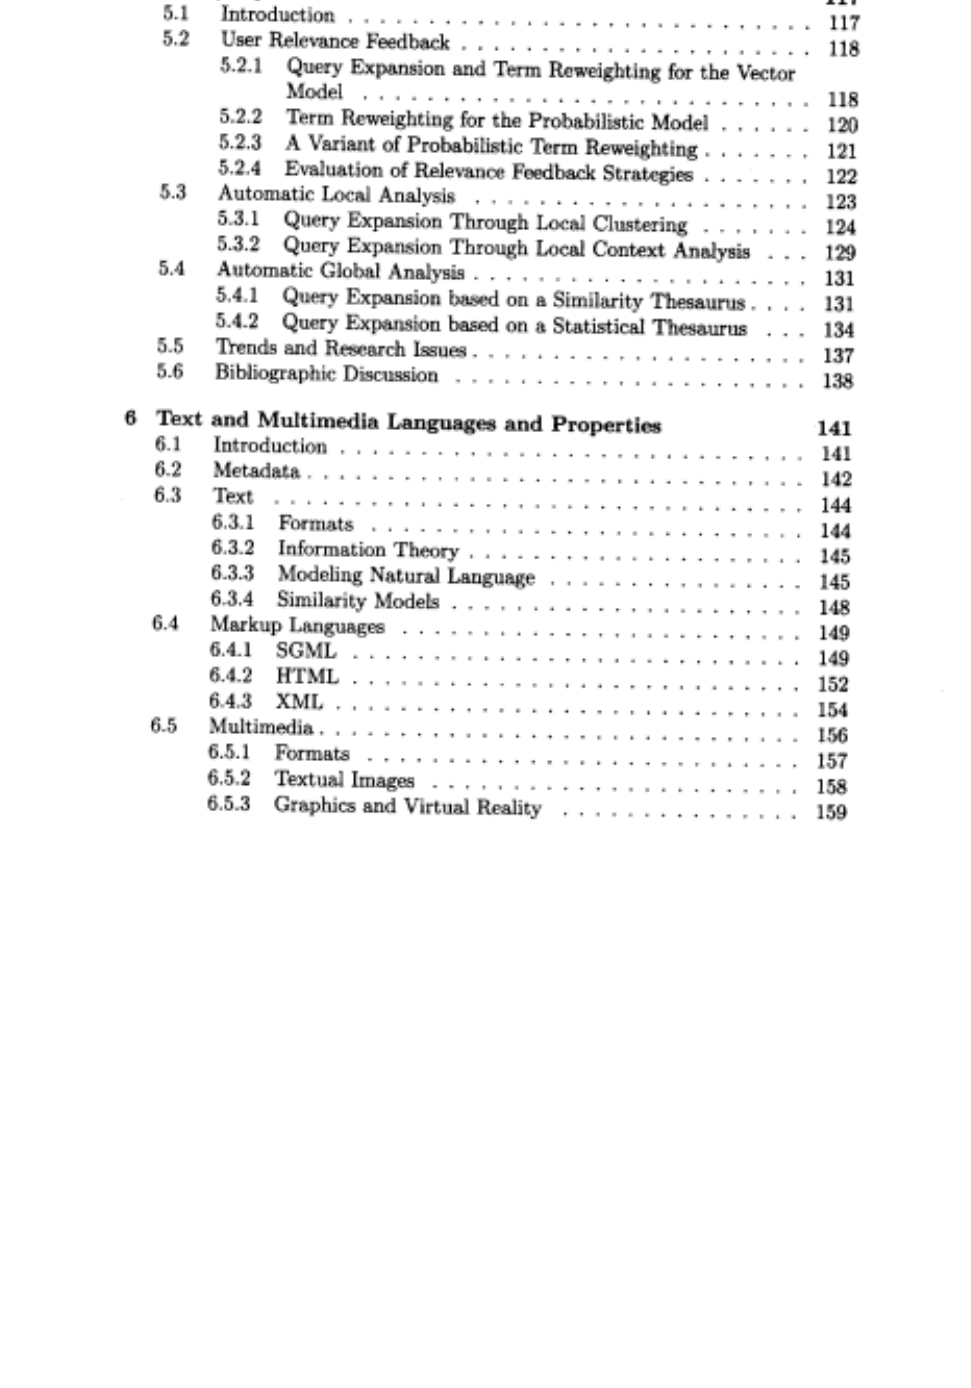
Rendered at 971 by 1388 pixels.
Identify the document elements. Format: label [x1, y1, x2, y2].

picture [0, 0, 971, 911]
